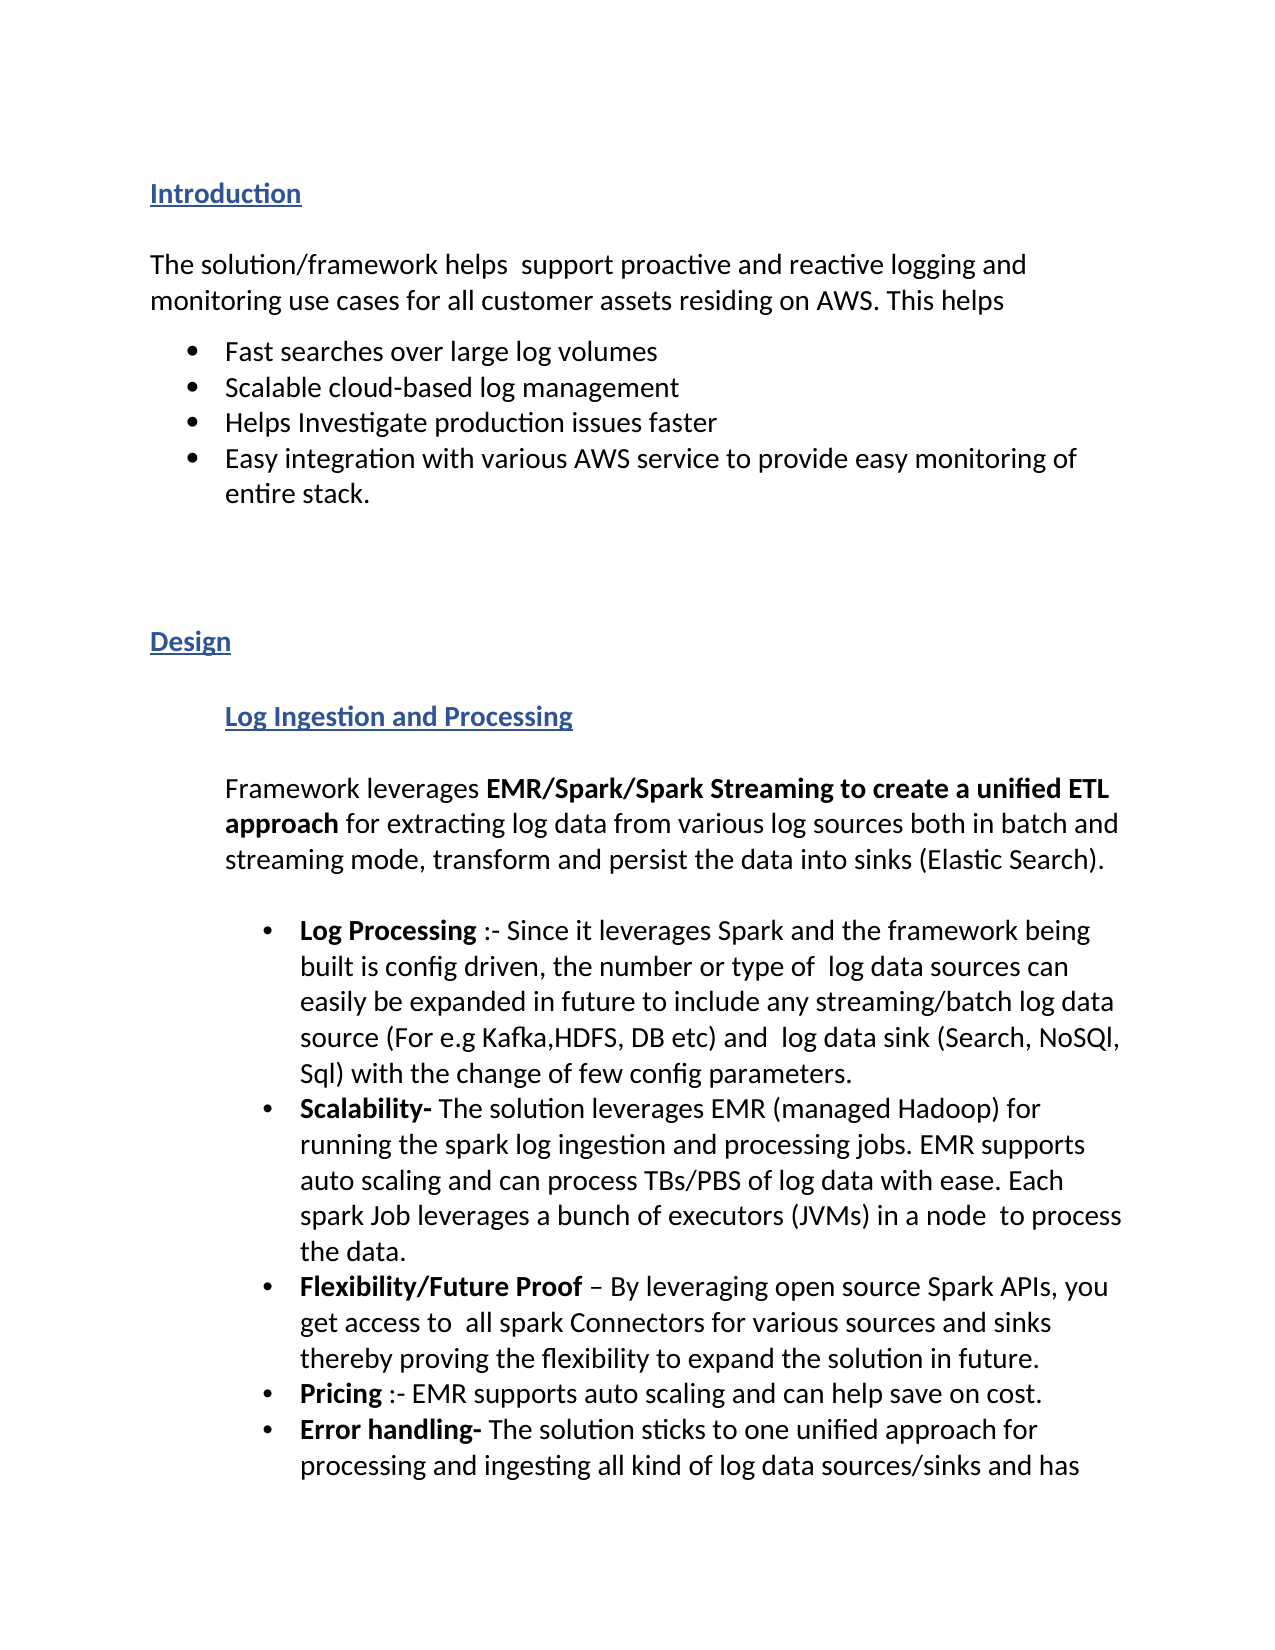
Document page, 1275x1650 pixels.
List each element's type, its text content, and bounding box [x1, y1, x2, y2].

list Pricing :- EMR supports auto scaling and can help save on cost. [262, 1375, 1125, 1411]
subtitle Introduction [150, 175, 1125, 211]
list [262, 1411, 1125, 1482]
subtitle Design [150, 623, 1125, 659]
list Helps Investigate production issues faster [187, 404, 1125, 440]
list Scalability- The solution leverages EMR (managed Hadoop) for running the spark log ingestion and processing jobs. EMR supports auto scaling and can process TBs/PBS of log data with ease. Each spark Job leverages a bunch of executors (JVMs) in a node to process the data. [262, 1090, 1125, 1268]
list Easy integration with various AWS service to provide easy monitoring of entire stack. [187, 440, 1125, 511]
text The solution/framework helps support proactive and reactive logging and monitoring use cases for all customer assets residing on AWS. This helps [150, 246, 1125, 317]
list Log Processing :- Since it leverages Spark and the framework being built is config driven, the number or type of log data sources can easily be expanded in future to include any streaming/batch log data source (For e.g Kafka,HDFS, DB etc) and log data sink (Search, NoSQl, Sql) with the change of few config parameters. [262, 912, 1125, 1090]
subtitle Log Ingestion and Processing [225, 698, 1125, 734]
list Scalable cloud-based log management [187, 369, 1125, 404]
list Fast searches over large log volumes [187, 333, 1125, 369]
text Framework leverages EMR/Spark/Spark Streaming to create a unified ETL approach for extracting log data from various log sources both in batch and streaming mode, transform and persist the data into sinks (Elastic Search). [225, 770, 1125, 877]
list Flexibility/Future Proof – By leveraging open source Spark APIs, you get access to all spark Connectors for various sources and sinks thereby proving the flexibility to expand the solution in future. [262, 1268, 1125, 1375]
